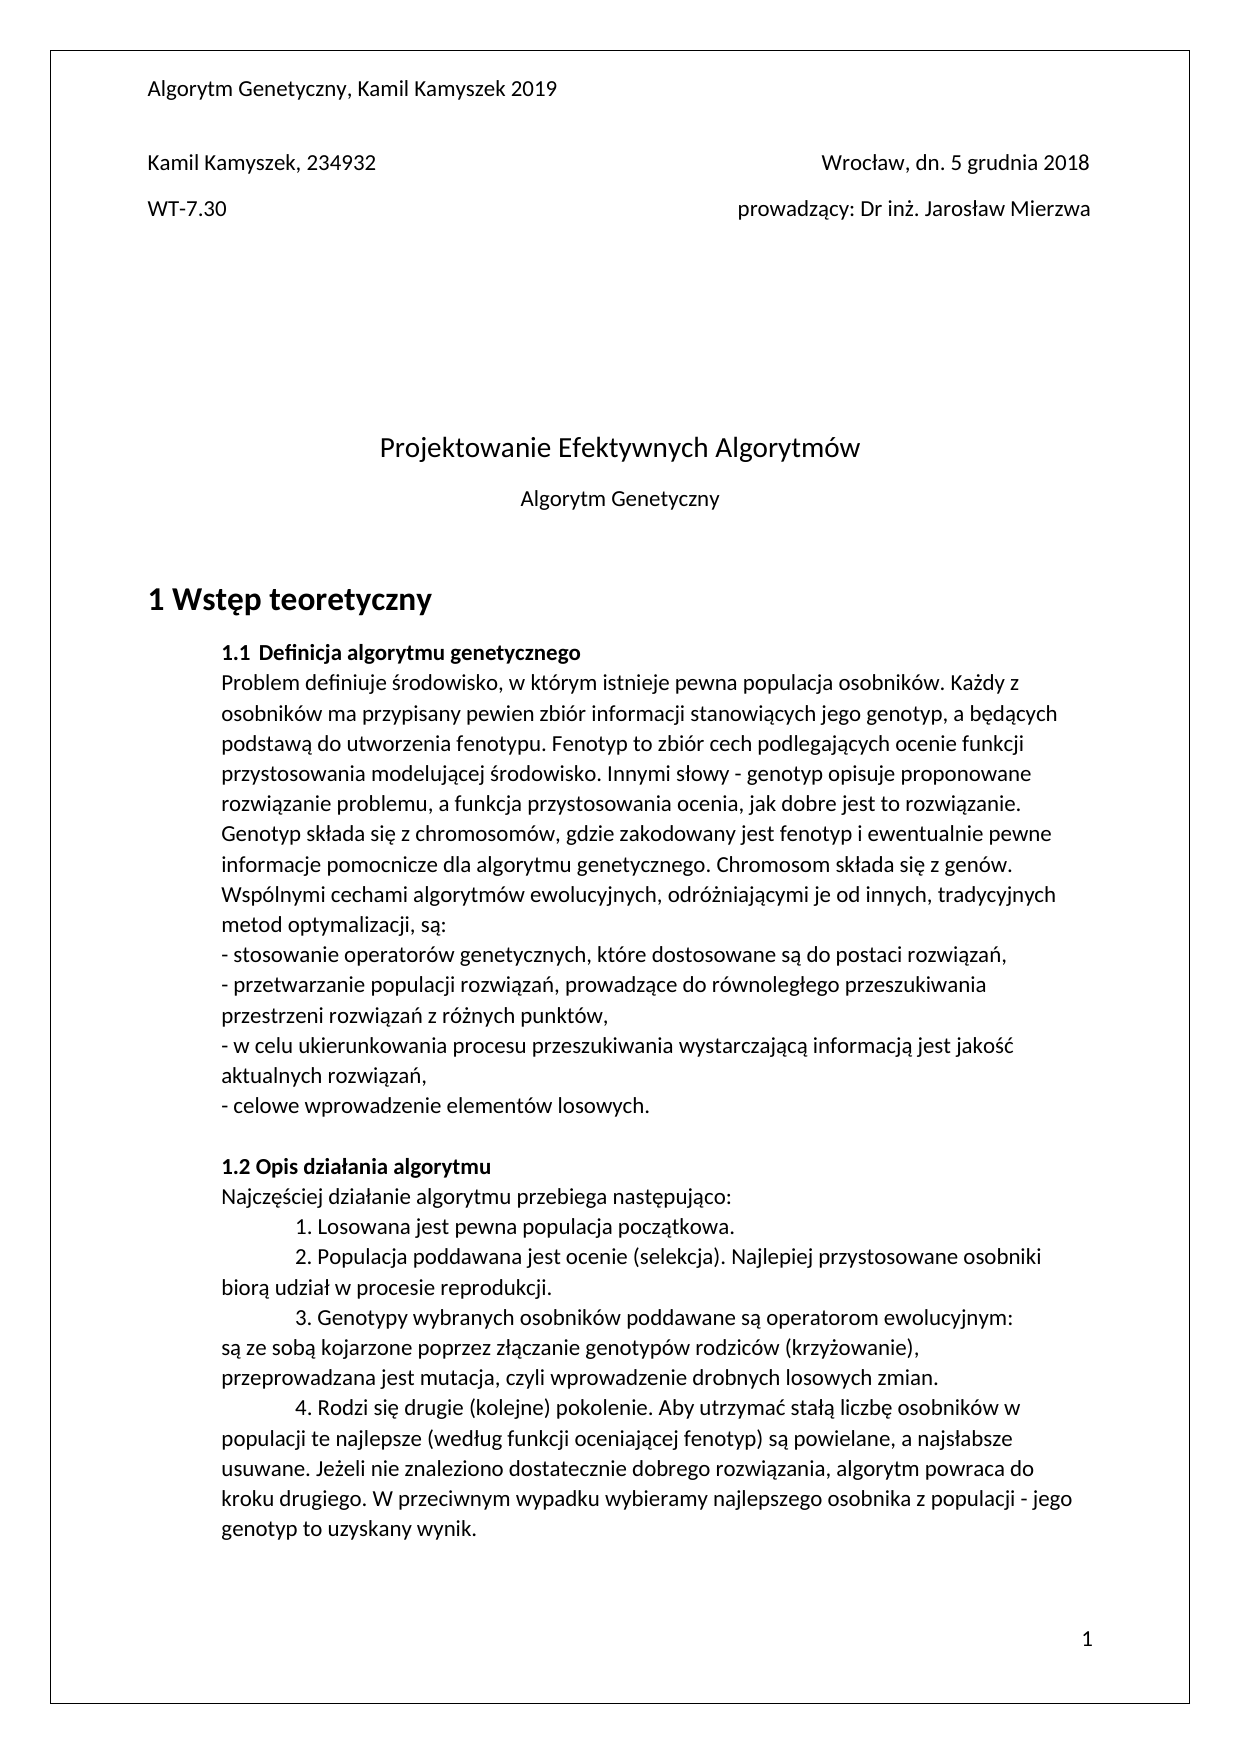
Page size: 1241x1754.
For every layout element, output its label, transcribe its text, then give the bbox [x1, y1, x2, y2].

text 1 Wstęp teoretyczny [147, 578, 1093, 618]
list 4. Rodzi się drugie (kolejne) pokolenie. Aby utrzymać stałą liczbę osobników w populacji te najlepsze (według funkcji oceniającej fenotyp) są powielane, a najsłabsze usuwane. Jeżeli nie znaleziono dostatecznie dobrego rozwiązania, algorytm powraca do kroku drugiego. W przeciwnym wypadku wybieramy najlepszego osobnika z populacji - jego genotyp to uzyskany wynik. [221, 1393, 1093, 1542]
list - przetwarzanie populacji rozwiązań, prowadzące do równoległego przeszukiwania przestrzeni rozwiązań z różnych punktów, [221, 971, 1093, 1029]
list 1. Losowana jest pewna populacja początkowa. [295, 1212, 1093, 1240]
list 1.2 Opis działania algorytmu [221, 1152, 1093, 1180]
text Algorytm Genetyczny [147, 484, 1093, 512]
list Wspólnymi cechami algorytmów ewolucyjnych, odróżniającymi je od innych, tradycyjnych metod optymalizacji, są: [221, 880, 1093, 938]
text Kamil Kamyszek, 234932 Wrocław, dn. 5 grudnia 2018 [147, 148, 1093, 176]
list - celowe wprowadzenie elementów losowych. [221, 1091, 1093, 1119]
text Projektowanie Efektywnych Algorytmów [147, 429, 1093, 464]
list 2. Populacja poddawana jest ocenie (selekcja). Najlepiej przystosowane osobniki biorą udział w procesie reprodukcji. [221, 1242, 1093, 1301]
list Problem definiuje środowisko, w którym istnieje pewna populacja osobników. Każdy z osobników ma przypisany pewien zbiór informacji stanowiących jego genotyp, a będących podstawą do utworzenia fenotypu. Fenotyp to zbiór cech podlegających ocenie funkcji przystosowania modelującej środowisko. Innymi słowy - genotyp opisuje proponowane rozwiązanie problemu, a funkcja przystosowania ocenia, jak dobre jest to rozwiązanie. [221, 668, 1093, 817]
list Genotyp składa się z chromosomów, gdzie zakodowany jest fenotyp i ewentualnie pewne informacje pomocnicze dla algorytmu genetycznego. Chromosom składa się z genów. [221, 819, 1093, 878]
list - w celu ukierunkowania procesu przeszukiwania wystarczającą informacją jest jakość aktualnych rozwiązań, [221, 1031, 1093, 1089]
list Definicja algorytmu genetycznego [221, 638, 1093, 666]
list 3. Genotypy wybranych osobników poddawane są operatorom ewolucyjnym: [294, 1303, 1093, 1331]
text WT-7.30 prowadzący: Dr inż. Jarosław Mierzwa [147, 194, 1093, 222]
list Najczęściej działanie algorytmu przebiega następująco: [221, 1182, 1093, 1210]
list są ze sobą kojarzone poprzez złączanie genotypów rodziców (krzyżowanie), [221, 1333, 1093, 1361]
list przeprowadzana jest mutacja, czyli wprowadzenie drobnych losowych zmian. [221, 1363, 1093, 1391]
list - stosowanie operatorów genetycznych, które dostosowane są do postaci rozwiązań, [221, 940, 1093, 968]
